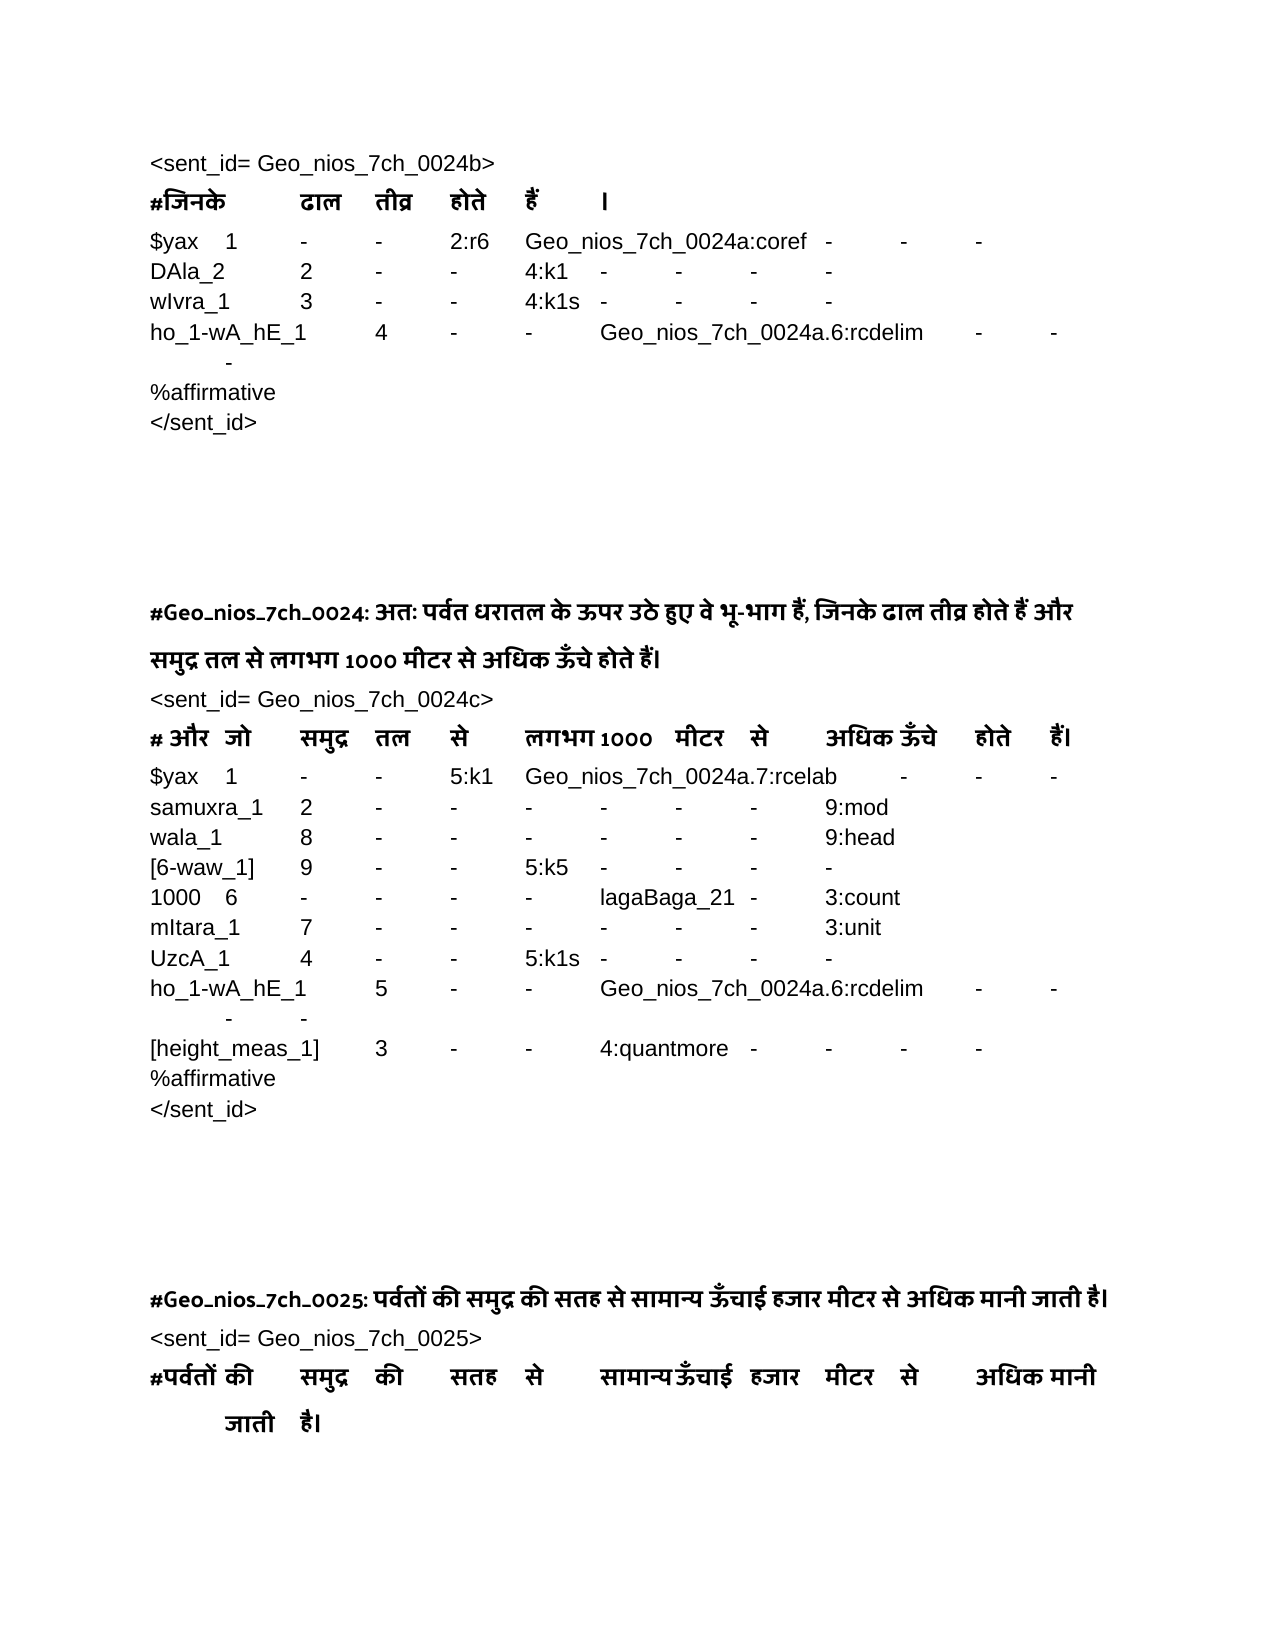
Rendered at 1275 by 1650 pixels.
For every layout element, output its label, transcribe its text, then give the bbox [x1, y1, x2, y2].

text #Geo_nios_7ch_0025: पर्वतों की समुद्र की सतह से सामान्य ऊँचाई हजार मीटर से अधिक मानी जाती है। [150, 1277, 1125, 1318]
text <sent_id= Geo_nios_7ch_0025> [150, 1324, 1125, 1351]
text <sent_id= Geo_nios_7ch_0024c> [150, 686, 1125, 712]
text %affirmative [150, 1065, 1125, 1092]
text $yax 1 - - 5:k1 Geo_nios_7ch_0024a.7:rcelab - - - [150, 763, 1125, 790]
text ho_1-wA_hE_1 4 - - Geo_nios_7ch_0024a.6:rcdelim - - - [150, 318, 1125, 375]
text <sent_id= Geo_nios_7ch_0024b> [150, 150, 1125, 176]
text wIvra_1 3 - - 4:k1s - - - - [150, 288, 1125, 314]
text wala_1 8 - - - - - - 9:head [150, 824, 1125, 850]
text [height_meas_1] 3 - - 4:quantmore - - - - [150, 1035, 1125, 1062]
text [6-waw_1] 9 - - 5:k5 - - - - [150, 854, 1125, 880]
text samuxra_1 2 - - - - - - 9:mod [150, 793, 1125, 820]
text #Geo_nios_7ch_0024: अतः पर्वत धरातल के ऊपर उठे हुए वे भू-भाग हैं, जिनके ढाल तीव्र होते हैं और समुद्र तल से लगभग 1000 मीटर से अधिक ऊँचे होते हैं। [150, 590, 1125, 679]
text 1000 6 - - - - lagaBaga_21 - 3:count [150, 884, 1125, 911]
text mItara_1 7 - - - - - - 3:unit [150, 914, 1125, 941]
text </sent_id> [150, 409, 1125, 435]
text UzcA_1 4 - - 5:k1s - - - - [150, 944, 1125, 971]
text DAla_2 2 - - 4:k1 - - - - [150, 258, 1125, 284]
text # और जो समुद्र तल से लगभग 1000 मीटर से अधिक ऊँचे होते हैं। [150, 716, 1125, 757]
text ho_1-wA_hE_1 5 - - Geo_nios_7ch_0024a.6:rcdelim - - - - [150, 975, 1125, 1031]
text #पर्वतों की समुद्र की सतह से सामान्य ऊँचाई हजार मीटर से अधिक मानी जाती है। [150, 1355, 1125, 1444]
text #जिनके ढाल तीव्र होते हैं । [150, 180, 1125, 222]
text $yax 1 - - 2:r6 Geo_nios_7ch_0024a:coref - - - [150, 228, 1125, 254]
text %affirmative [150, 379, 1125, 405]
text </sent_id> [150, 1096, 1125, 1122]
